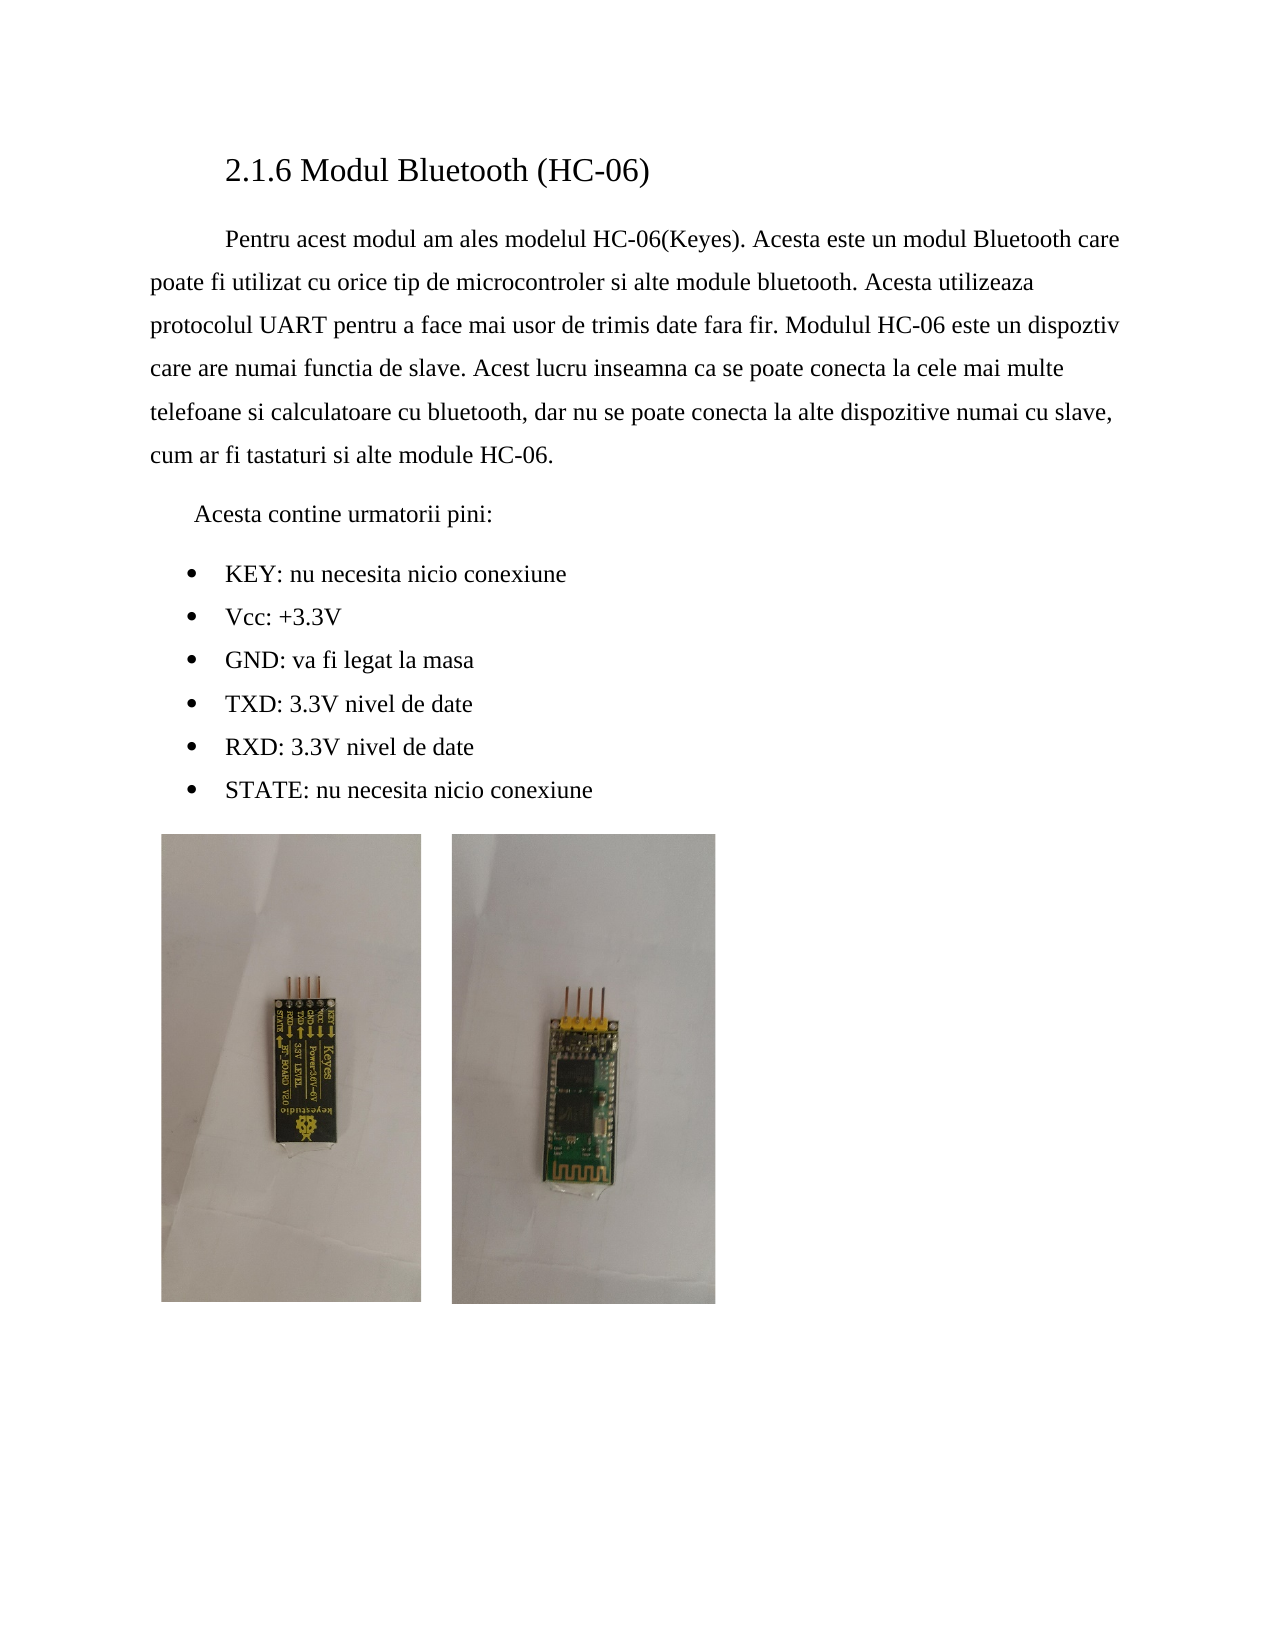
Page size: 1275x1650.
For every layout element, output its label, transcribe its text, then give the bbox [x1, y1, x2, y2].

text Acesta contine urmatorii pini: [150, 499, 1125, 528]
list RXD: 3.3V nivel de date [187, 732, 1125, 761]
list KEY: nu necesita nicio conexiune [187, 559, 1125, 588]
picture [451, 834, 716, 1304]
picture [161, 834, 422, 1302]
list TXD: 3.3V nivel de date [187, 689, 1125, 717]
text 2.1.6 Modul Bluetooth (HC-06) [225, 150, 1125, 188]
list Vcc: +3.3V [187, 602, 1125, 631]
list GND: va fi legat la masa [187, 646, 1125, 674]
table_header [150, 835, 441, 1317]
table_header [441, 835, 1124, 1317]
text Pentru acest modul am ales modelul HC-06(Keyes). Acesta este un modul Bluetooth care poate fi utilizat cu orice tip de microcontroler si alte module bluetooth. Acesta utilizeaza protocolul UART pentru a face mai usor de trimis date fara fir. Modulul HC-06 este un dispoztiv care are numai functia de slave. Acest lucru inseamna ca se poate conecta la cele mai multe telefoane si calculatoare cu bluetooth, dar nu se poate conecta la alte dispozitive numai cu slave, cum ar fi tastaturi si alte module HC-06. [150, 224, 1125, 468]
list STATE: nu necesita nicio conexiune [187, 775, 1125, 804]
